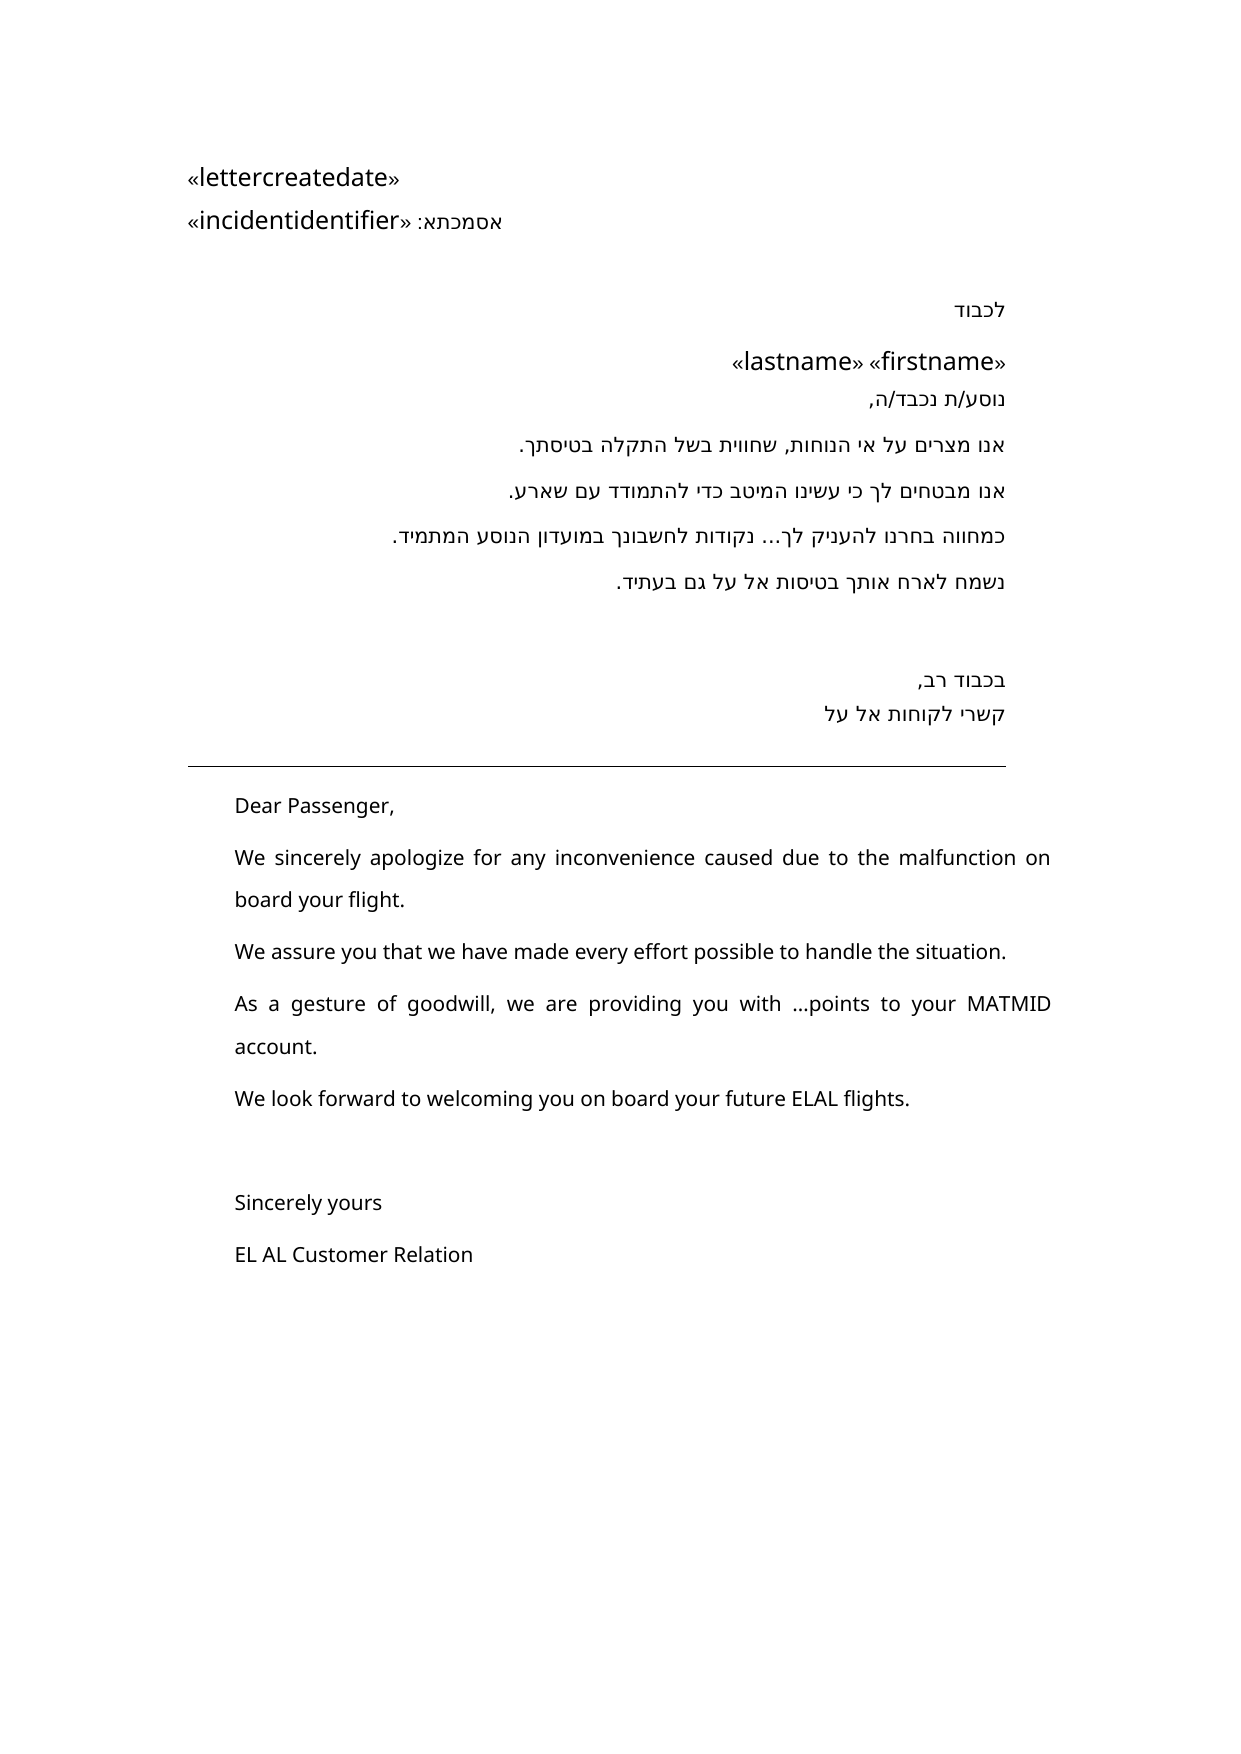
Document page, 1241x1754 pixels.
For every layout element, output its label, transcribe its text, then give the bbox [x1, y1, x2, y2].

text קשרי לקוחות אל על [187, 702, 1006, 726]
text We assure you that we have made every effort possible to handle the situation. [234, 937, 1053, 966]
text אנו מצרים על אי הנוחות, שחווית בשל התקלה בטיסתך. [187, 433, 1006, 457]
text כמחווה בחרנו להעניק לך... נקודות לחשבונך במועדון הנוסע המתמיד. [187, 524, 1006, 549]
text «firstname» «lastname» [187, 344, 1006, 378]
text We sincerely apologize for any inconvenience caused due to the malfunction on board your flight. [234, 843, 1053, 914]
text נוסע/ת נכבד/ה, [187, 387, 1006, 412]
text Sincerely yours [234, 1188, 1053, 1216]
text As a gesture of goodwill, we are providing you with …points to your MATMID account. [234, 989, 1053, 1061]
text בכבוד רב, [187, 668, 1006, 692]
text אסמכתא: «incidentidentifier» [187, 203, 1006, 237]
text לכבוד [187, 298, 1006, 322]
text EL AL Customer Relation [234, 1240, 1053, 1268]
text Dear Passenger, [234, 791, 1053, 819]
text נשמח לארח אותך בטיסות אל על גם בעתיד. [187, 570, 1006, 594]
text אנו מבטחים לך כי עשינו המיטב כדי להתמודד עם שארע. [187, 479, 1006, 503]
text «lettercreatedate» [187, 159, 1006, 193]
text We look forward to welcoming you on board your future ELAL flights. [234, 1084, 1053, 1112]
